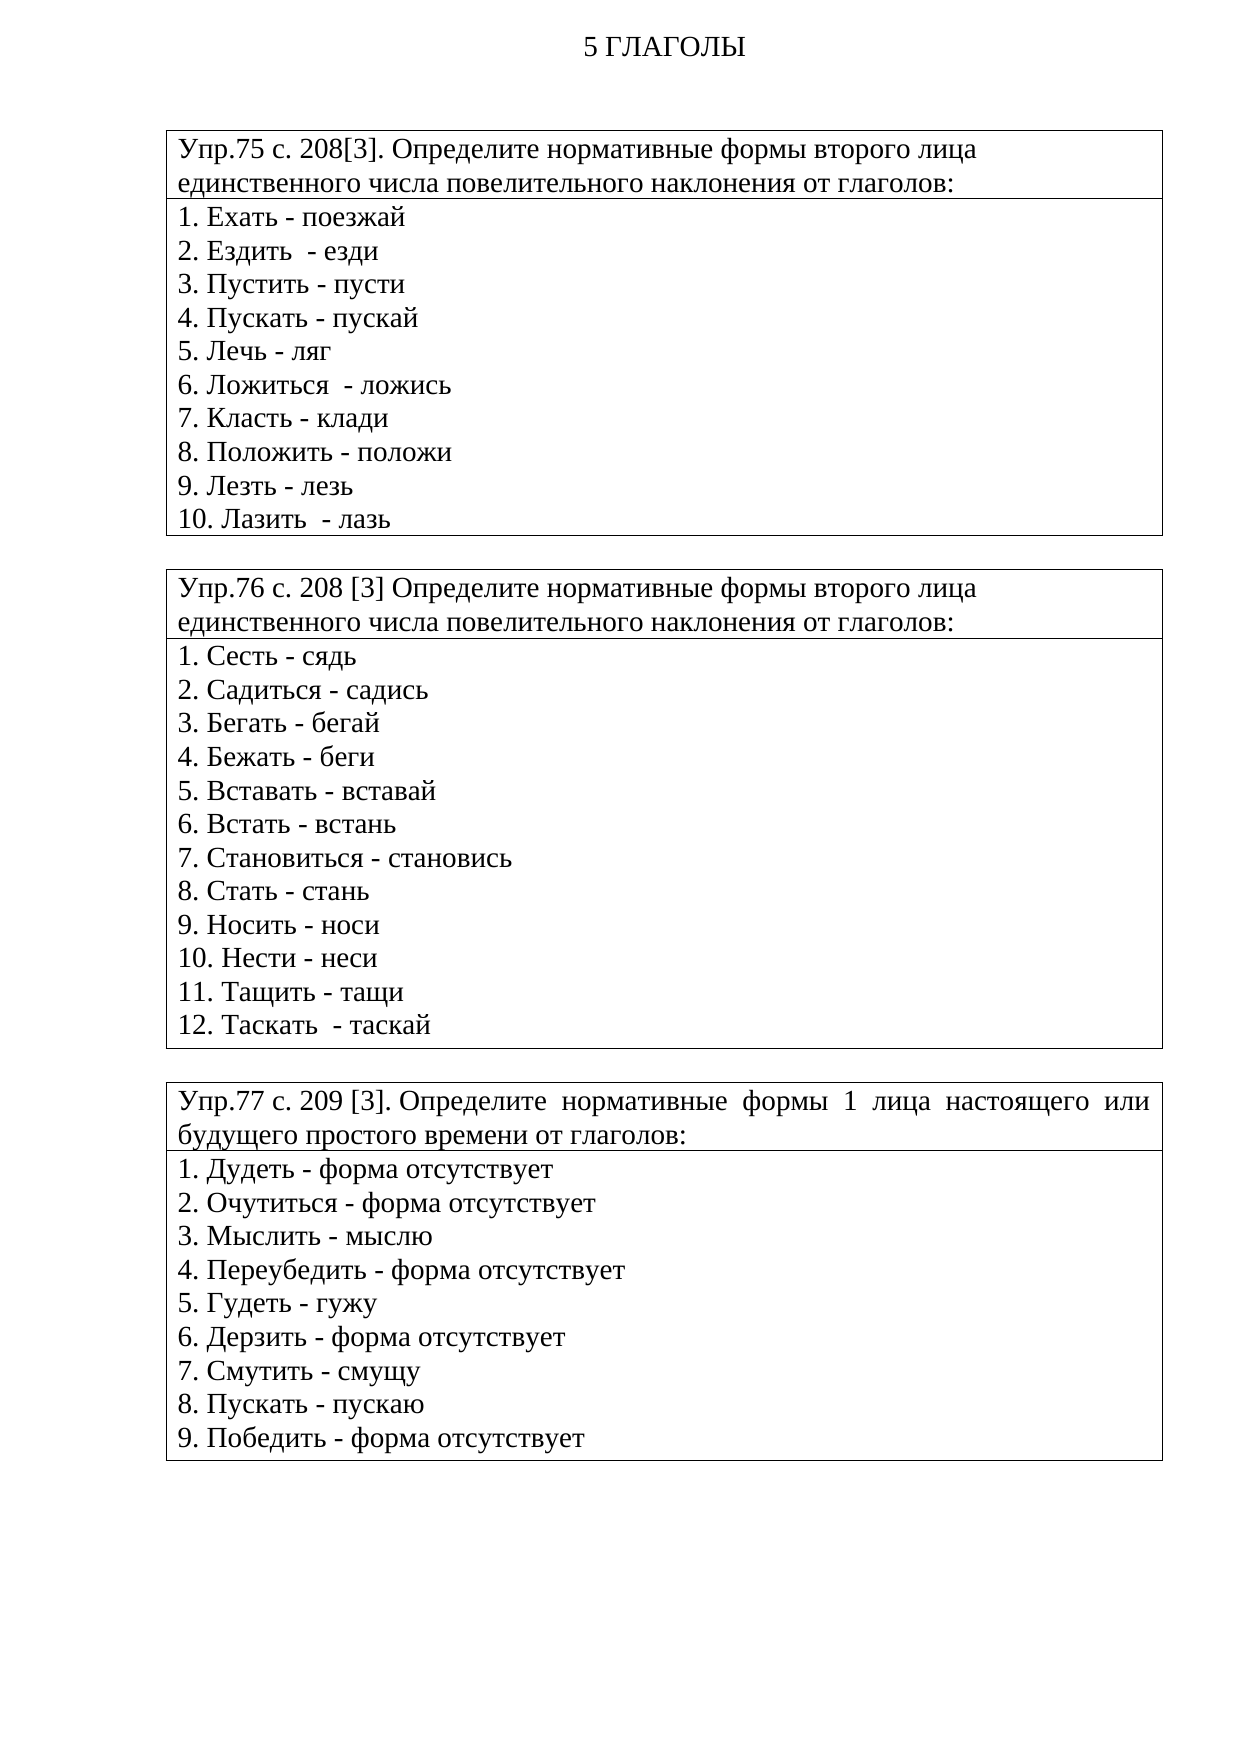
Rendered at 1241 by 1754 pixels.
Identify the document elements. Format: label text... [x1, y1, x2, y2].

table_header Упр.75 с. 208[3]. Определите нормативные формы второго лица единственного числа повелительного наклонения от глаголов: [167, 131, 1162, 198]
text глаголы [177, 29, 1152, 63]
table_cell 1. Сесть - сядь 2. Садиться - садись 3. Бегать - бегай 4. Бежать - беги 5. Вставать - вставай 6. Встать - встань 7. Становиться - становись 8. Стать - стань 9. Носить - носи 10. Нести - неси 11. Тащить - тащи 12. Таскать - таскай [167, 639, 1162, 1048]
table_header Упр.76 с. 208 [3] Определите нормативные формы второго лица единственного числа повелительного наклонения от глаголов: [167, 570, 1162, 637]
table_cell 1. Ехать - поезжай 2. Ездить - езди 3. Пустить - пусти 4. Пускать - пускай 5. Лечь - ляг 6. Ложиться - ложись 7. Класть - клади 8. Положить - положи 9. Лезть - лезь 10. Лазить - лазь [167, 199, 1162, 535]
table_cell 1. Дудеть - форма отсутствует 2. Очутиться - форма отсутствует 3. Мыслить - мыслю 4. Переубедить - форма отсутствует 5. Гудеть - гужу 6. Дерзить - форма отсутствует 7. Смутить - смущу 8. Пускать - пускаю 9. Победить - форма отсутствует [167, 1151, 1162, 1460]
table_header Упр.77 с. 209 [3]. Определите нормативные формы 1 лица настоящего или будущего простого времени от глаголов: [167, 1083, 1162, 1150]
